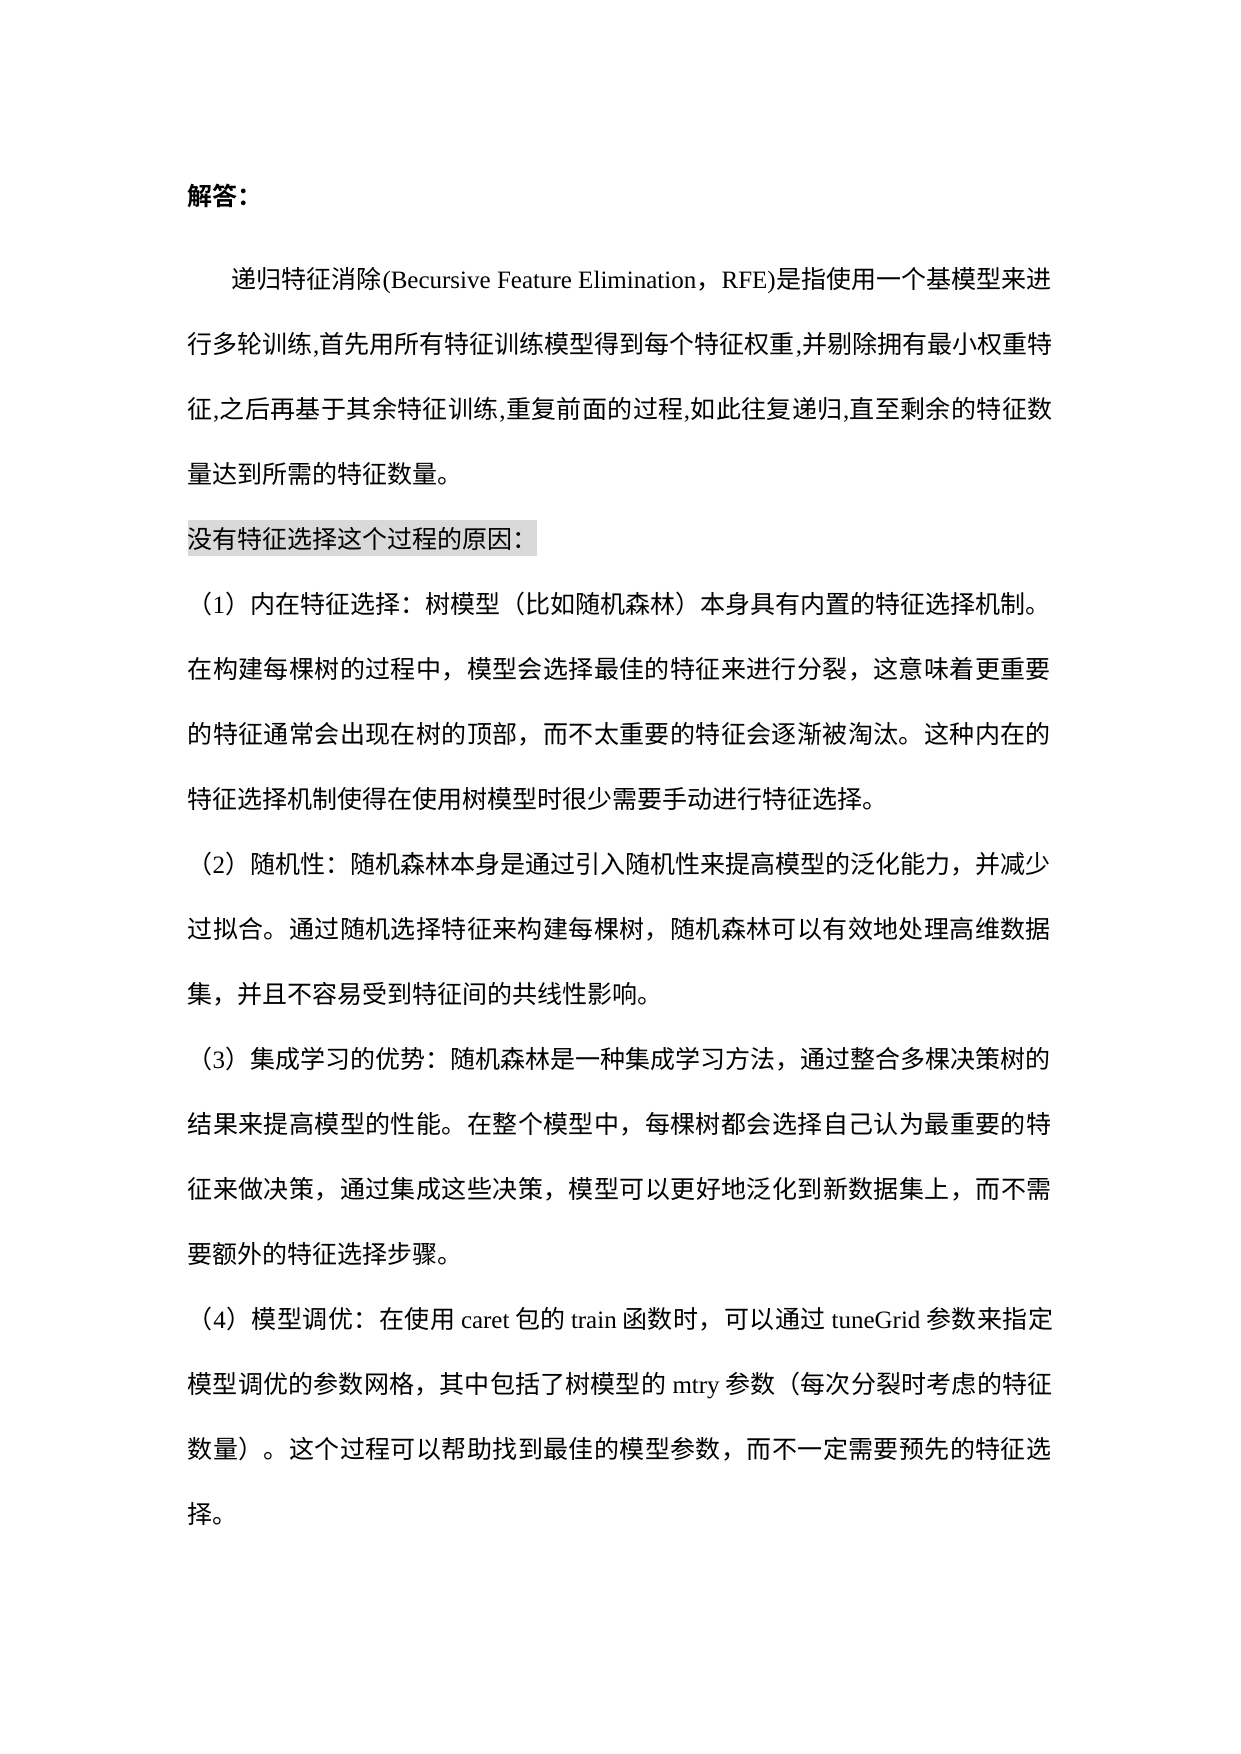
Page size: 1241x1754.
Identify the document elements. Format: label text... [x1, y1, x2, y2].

text （4）模型调优：在使用caret包的train函数时，可以通过tuneGrid参数来指定模型调优的参数网格，其中包括了树模型的mtry参数（每次分裂时考虑的特征数量）。这个过程可以帮助找到最佳的模型参数，而不一定需要预先的特征选择。 [187, 1285, 1053, 1545]
list 解答： [187, 162, 1053, 227]
text （2）随机性：随机森林本身是通过引入随机性来提高模型的泛化能力，并减少过拟合。通过随机选择特征来构建每棵树，随机森林可以有效地处理高维数据集，并且不容易受到特征间的共线性影响。 [187, 830, 1053, 1025]
text 没有特征选择这个过程的原因： [187, 505, 1053, 570]
text （3）集成学习的优势：随机森林是一种集成学习方法，通过整合多棵决策树的结果来提高模型的性能。在整个模型中，每棵树都会选择自己认为最重要的特征来做决策，通过集成这些决策，模型可以更好地泛化到新数据集上，而不需要额外的特征选择步骤。 [187, 1025, 1053, 1285]
text 递归特征消除(Becursive Feature Elimination，RFE)是指使用一个基模型来进行多轮训练,首先用所有特征训练模型得到每个特征权重,并剔除拥有最小权重特征,之后再基于其余特征训练,重复前面的过程,如此往复递归,直至剩余的特征数量达到所需的特征数量。 [187, 245, 1053, 505]
text （1）内在特征选择：树模型（比如随机森林）本身具有内置的特征选择机制。在构建每棵树的过程中，模型会选择最佳的特征来进行分裂，这意味着更重要的特征通常会出现在树的顶部，而不太重要的特征会逐渐被淘汰。这种内在的特征选择机制使得在使用树模型时很少需要手动进行特征选择。 [187, 570, 1053, 830]
